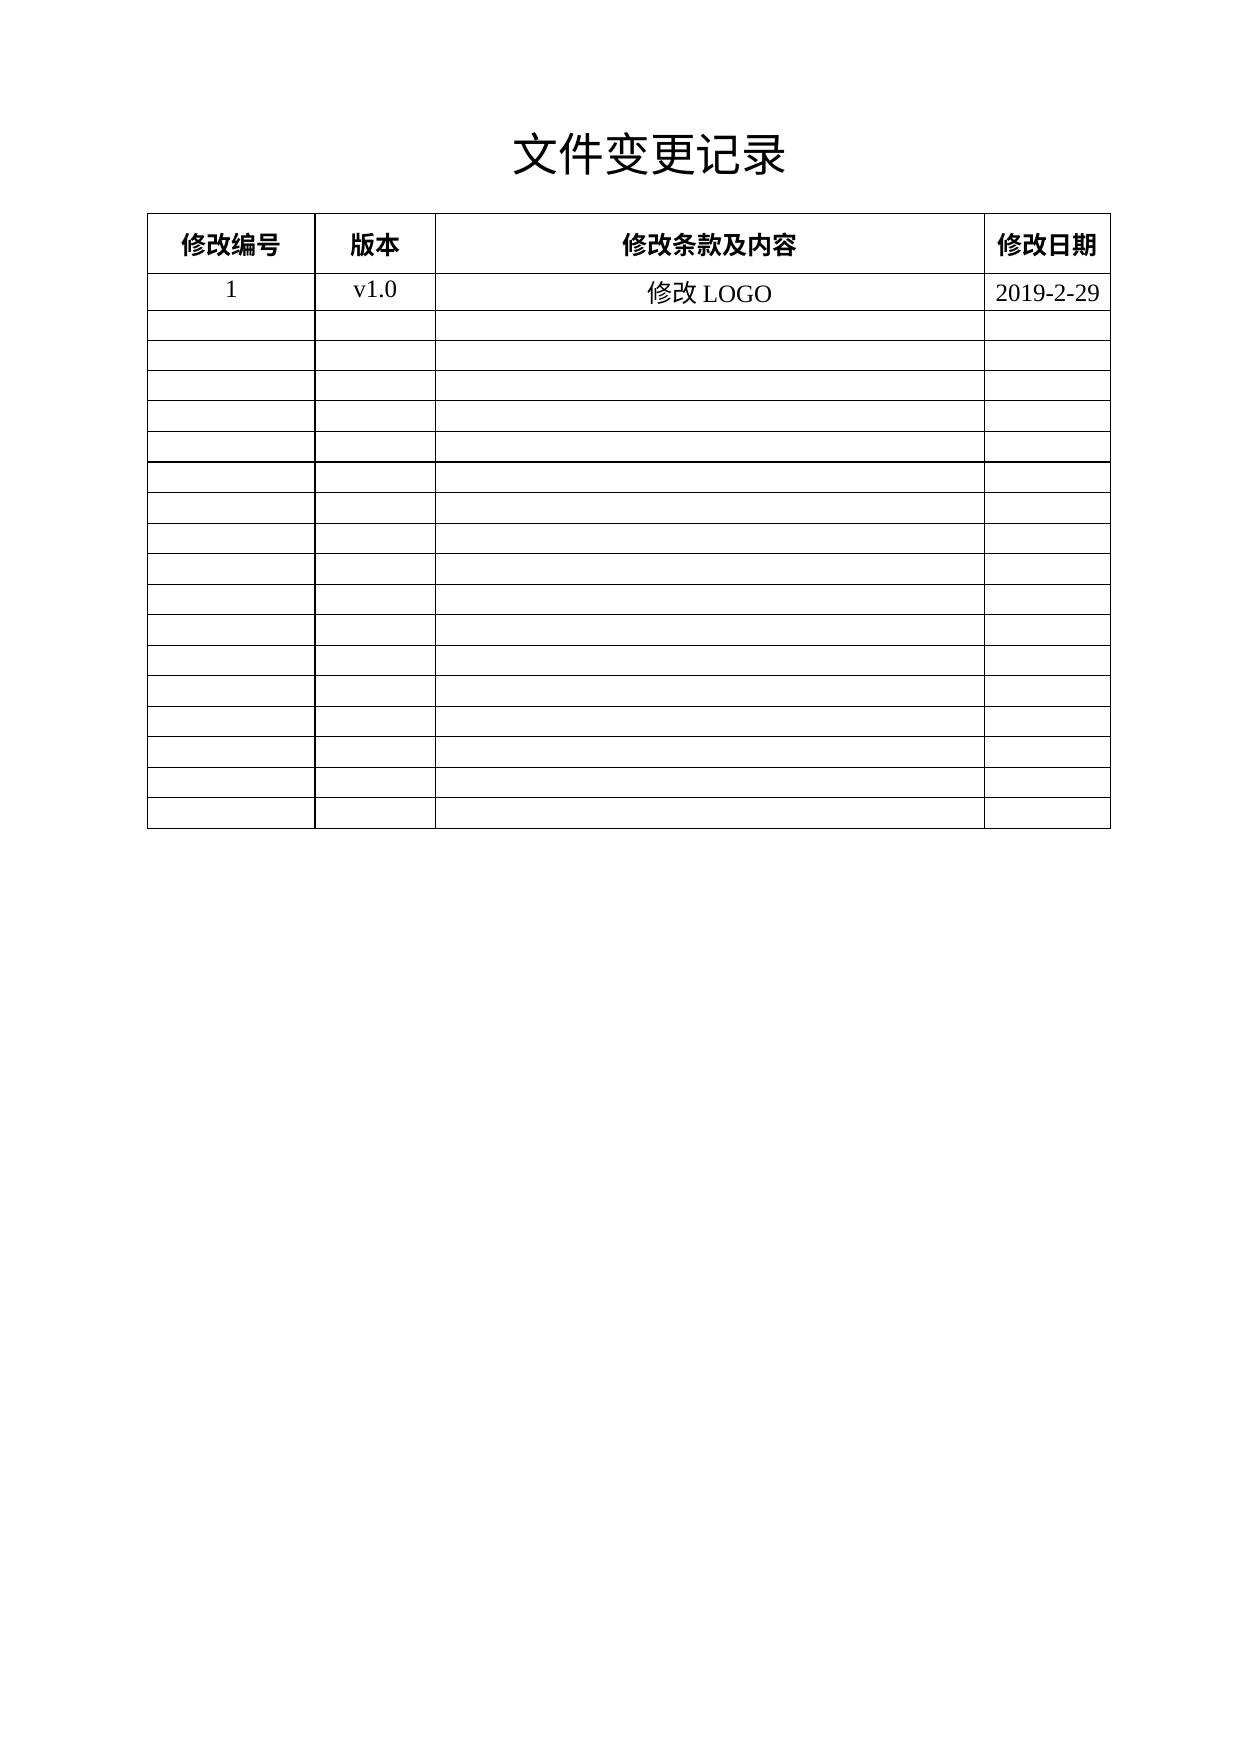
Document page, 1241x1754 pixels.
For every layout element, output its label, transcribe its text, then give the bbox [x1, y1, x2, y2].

table_cell [436, 707, 984, 736]
table_cell [985, 524, 1110, 553]
table_cell [436, 311, 984, 340]
table_cell [985, 371, 1110, 400]
table_cell [985, 615, 1110, 644]
table_cell [985, 493, 1110, 522]
table_cell [985, 432, 1110, 461]
table_cell [148, 463, 314, 492]
table_cell [985, 768, 1110, 797]
table_cell [985, 585, 1110, 614]
table_cell [985, 401, 1110, 431]
table_cell [985, 798, 1110, 828]
table_cell [148, 646, 314, 675]
table_cell [148, 401, 314, 431]
table_cell [436, 554, 984, 583]
table_cell [316, 615, 435, 644]
text 文件变更记录 [148, 118, 1152, 184]
table_cell [436, 737, 984, 767]
table_cell [985, 737, 1110, 767]
table_cell [436, 585, 984, 614]
table_cell [436, 646, 984, 675]
table_cell [316, 432, 435, 461]
table_cell [436, 798, 984, 828]
table_cell [985, 554, 1110, 583]
table_cell [316, 311, 435, 340]
table_cell [985, 311, 1110, 340]
table_cell [985, 676, 1110, 706]
table_cell [316, 737, 435, 767]
table_cell [316, 463, 435, 492]
table_cell 2019-2-29 [985, 274, 1110, 310]
table_cell [148, 493, 314, 522]
table_cell [985, 463, 1110, 492]
table_cell [316, 798, 435, 828]
table_cell [148, 768, 314, 797]
table_header 修改日期 [985, 214, 1110, 273]
table_cell 修改LOGO [436, 274, 984, 310]
table_header 修改条款及内容 [436, 214, 984, 273]
table_cell [436, 615, 984, 644]
table_cell [985, 646, 1110, 675]
table_cell 1 [148, 274, 314, 310]
table_cell [148, 554, 314, 583]
table_cell [316, 401, 435, 431]
table_cell [436, 463, 984, 492]
table_cell [148, 432, 314, 461]
table_cell [148, 798, 314, 828]
table_cell [436, 493, 984, 522]
table_cell [148, 737, 314, 767]
table_cell [436, 401, 984, 431]
table_cell [316, 524, 435, 553]
table_header 修改编号 [148, 214, 314, 273]
table_cell [316, 341, 435, 370]
table_cell [316, 371, 435, 400]
table_cell [316, 493, 435, 522]
table_cell [316, 554, 435, 583]
table_cell [316, 768, 435, 797]
table_cell [148, 311, 314, 340]
table_cell [148, 371, 314, 400]
table_cell [148, 707, 314, 736]
table_cell [436, 676, 984, 706]
table_cell [148, 585, 314, 614]
table_cell [436, 341, 984, 370]
table_cell [316, 585, 435, 614]
table_cell [436, 432, 984, 461]
table_cell [316, 707, 435, 736]
table_cell [316, 646, 435, 675]
table_cell [148, 676, 314, 706]
table_cell [148, 524, 314, 553]
table_cell [148, 615, 314, 644]
table_cell [985, 707, 1110, 736]
table_cell [436, 524, 984, 553]
table_cell [316, 676, 435, 706]
table_header 版本 [316, 214, 435, 273]
table_cell [436, 371, 984, 400]
table_cell v1.0 [316, 274, 435, 310]
table_cell [985, 341, 1110, 370]
table_cell [148, 341, 314, 370]
table_cell [436, 768, 984, 797]
